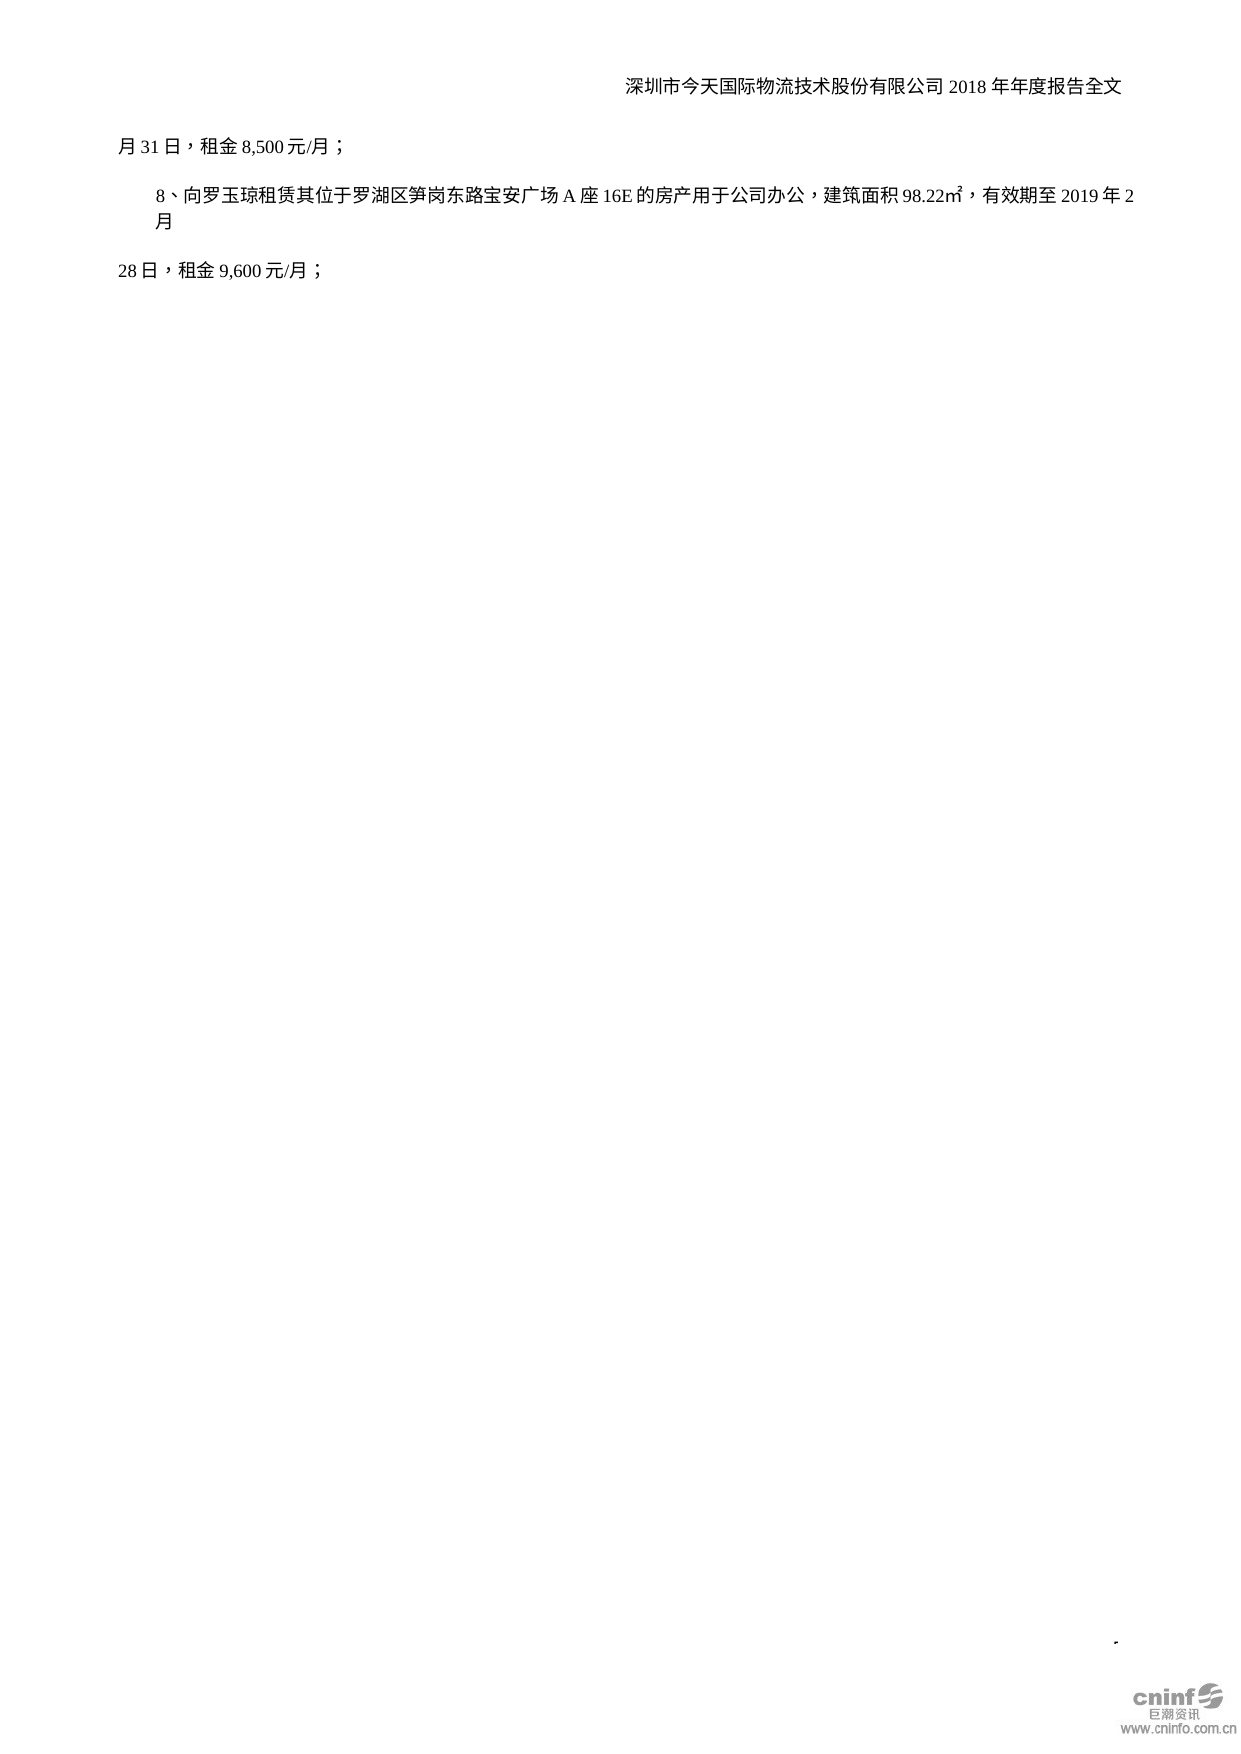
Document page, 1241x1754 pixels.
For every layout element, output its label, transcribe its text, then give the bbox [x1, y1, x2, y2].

text 月31日，租金8,500元/月； [118, 133, 1124, 159]
text 8、向罗玉琼租赁其位于罗湖区笋岗东路宝安广场A座16E的房产用于公司办公，建筑面积98.22㎡，有效期至2019年2月 [156, 182, 1136, 233]
text 28日，租金9,600元/月； [118, 257, 1124, 283]
picture [1115, 1680, 1240, 1737]
